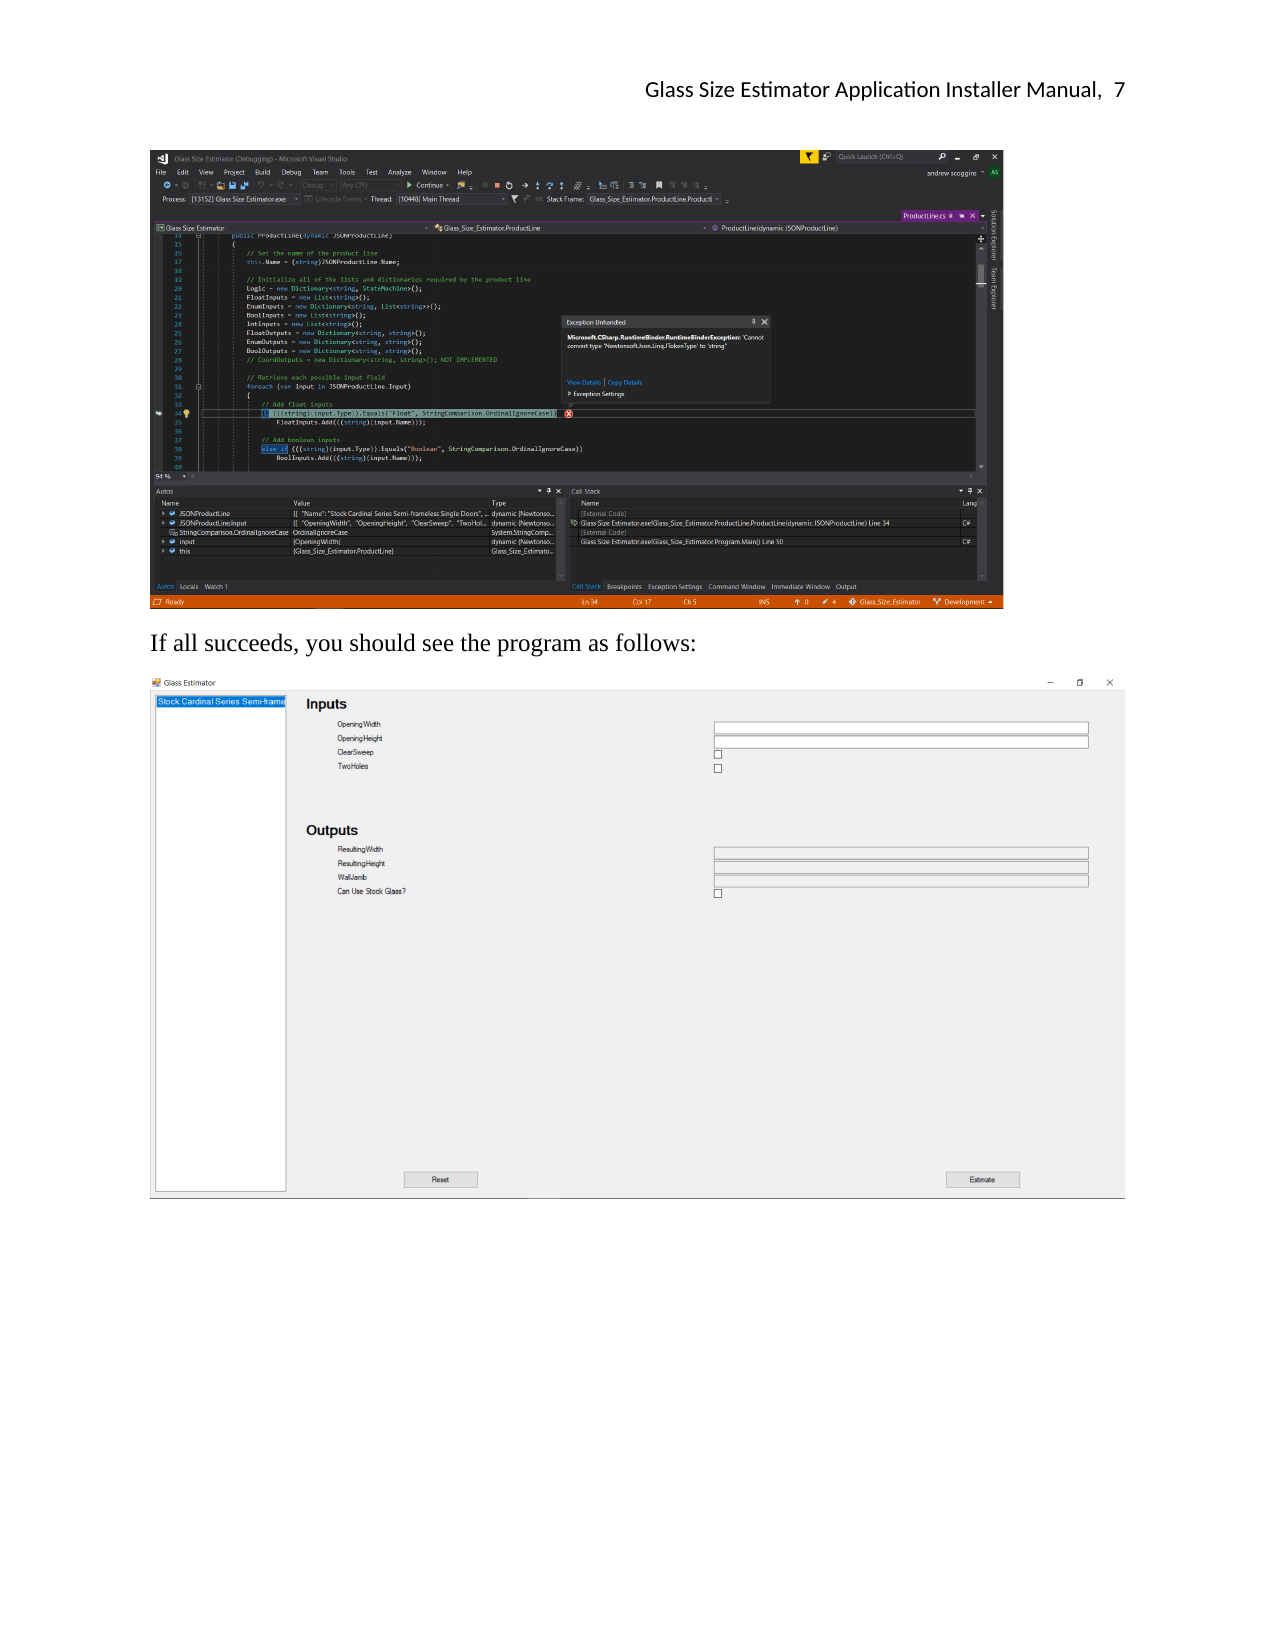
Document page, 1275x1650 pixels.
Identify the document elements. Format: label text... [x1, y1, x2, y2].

picture [150, 675, 1125, 1199]
picture [150, 150, 1004, 609]
text If all succeeds, you should see the program as follows: [150, 628, 1125, 656]
